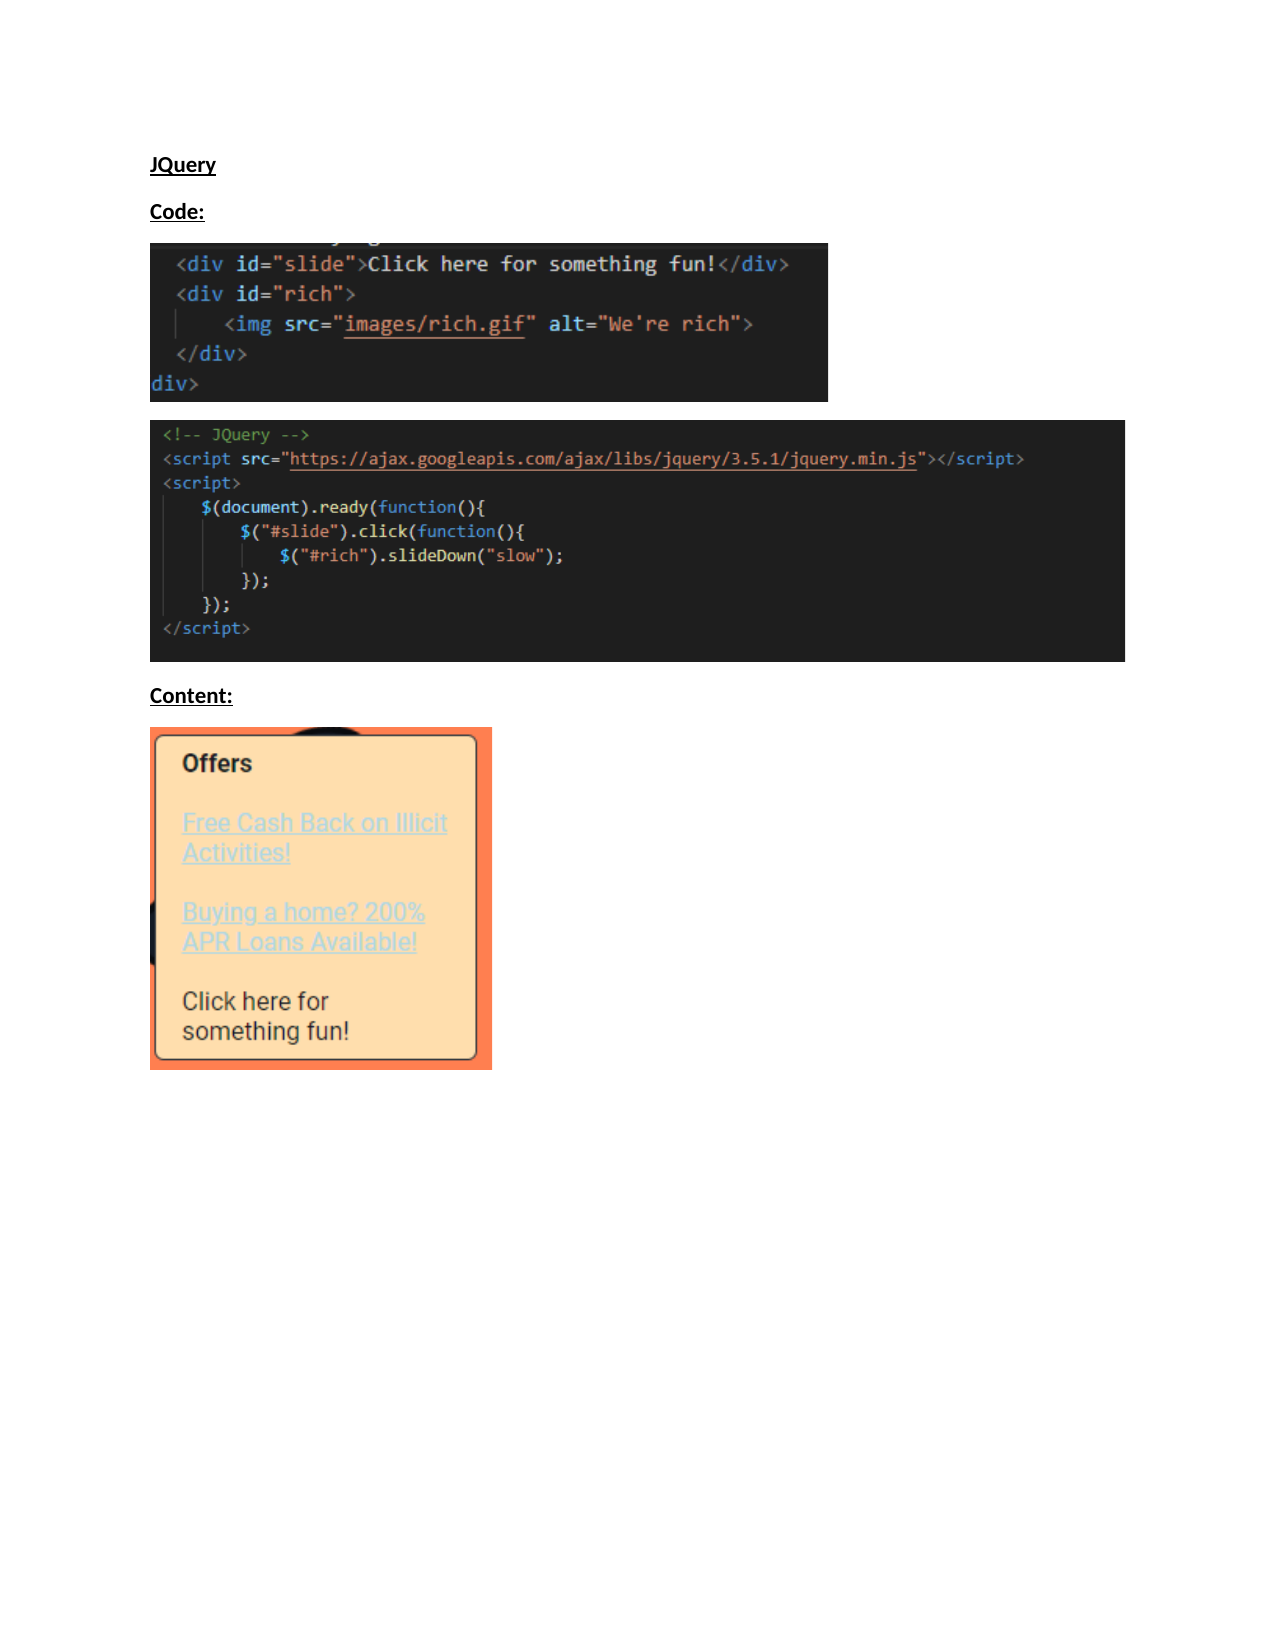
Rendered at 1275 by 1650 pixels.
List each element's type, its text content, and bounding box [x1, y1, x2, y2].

text Code: [150, 197, 1125, 225]
picture [150, 727, 493, 1070]
text JQuery [150, 150, 1125, 178]
picture [150, 243, 829, 402]
text Content: [150, 681, 1125, 709]
picture [150, 420, 1125, 662]
